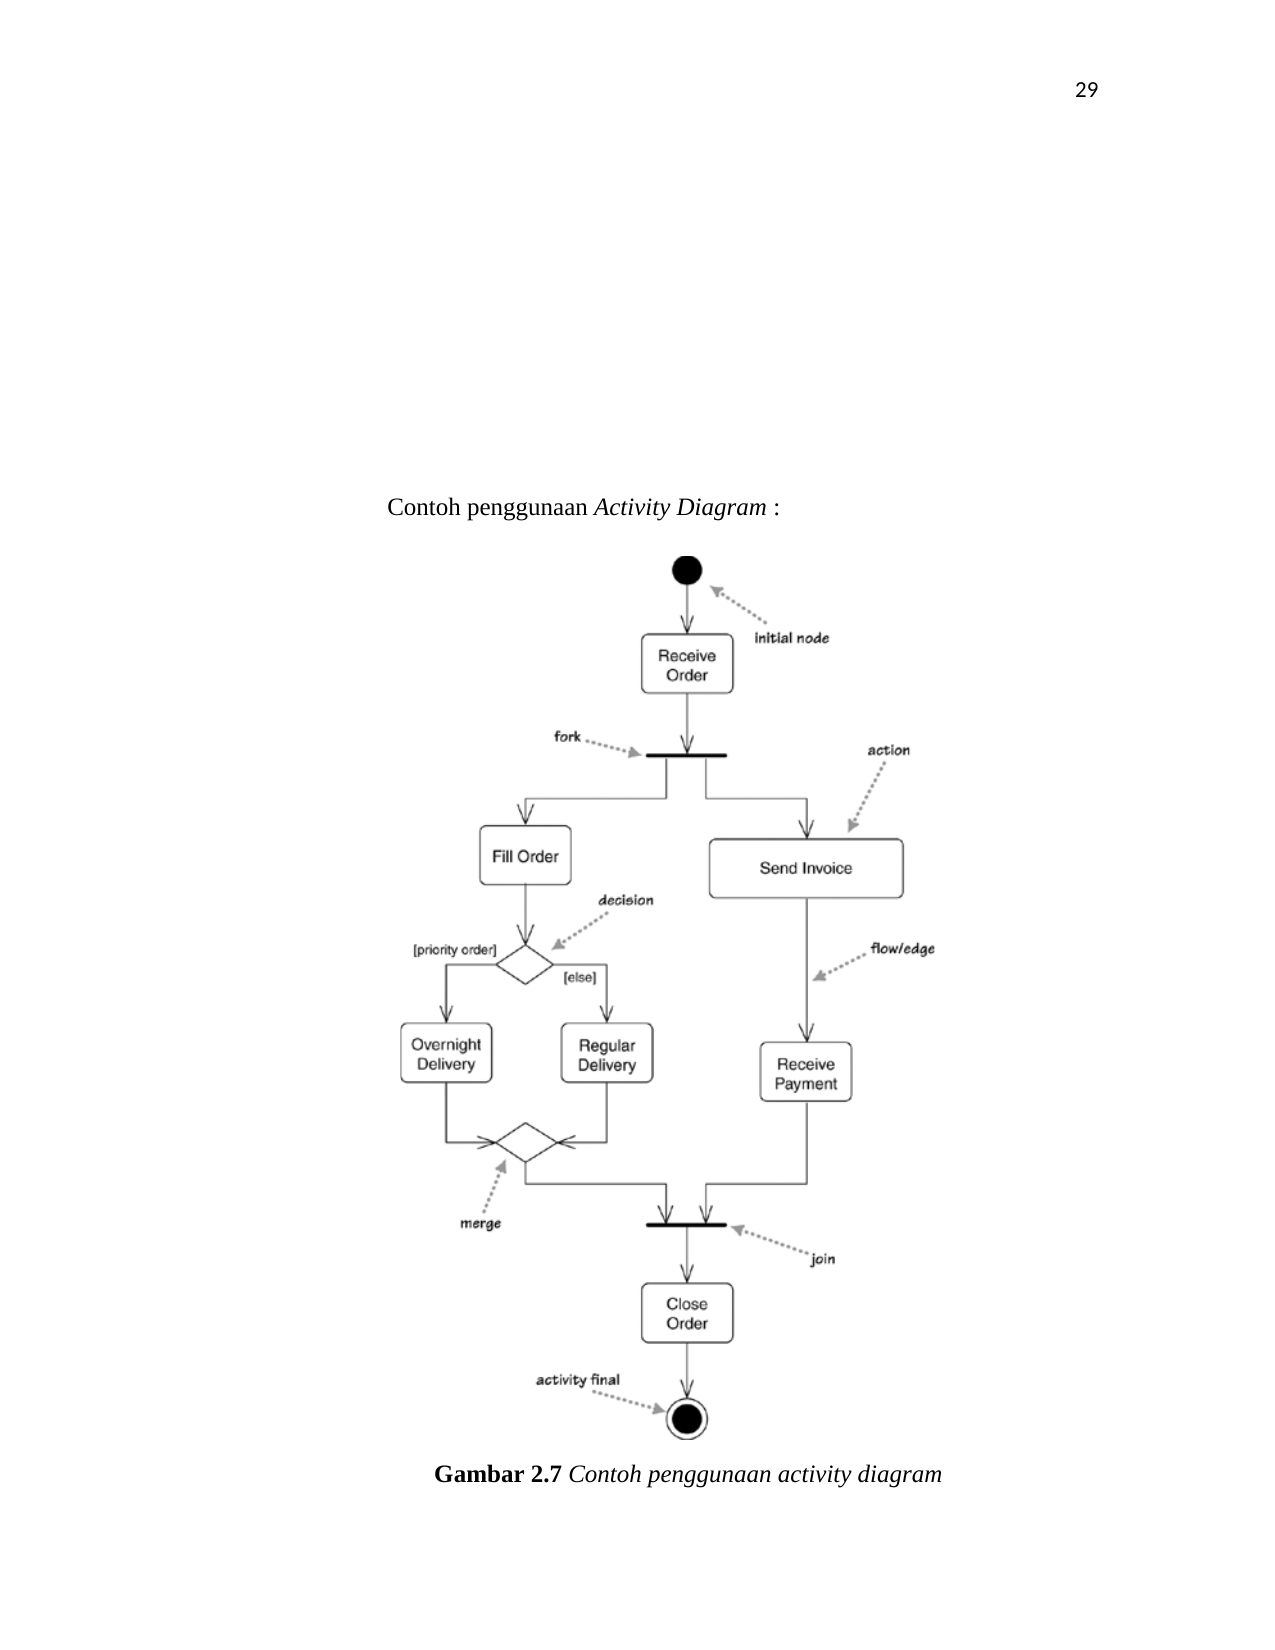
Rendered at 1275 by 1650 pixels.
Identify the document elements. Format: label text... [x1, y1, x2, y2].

picture [400, 556, 935, 1440]
text Contoh penggunaan Activity Diagram : [237, 492, 1098, 521]
